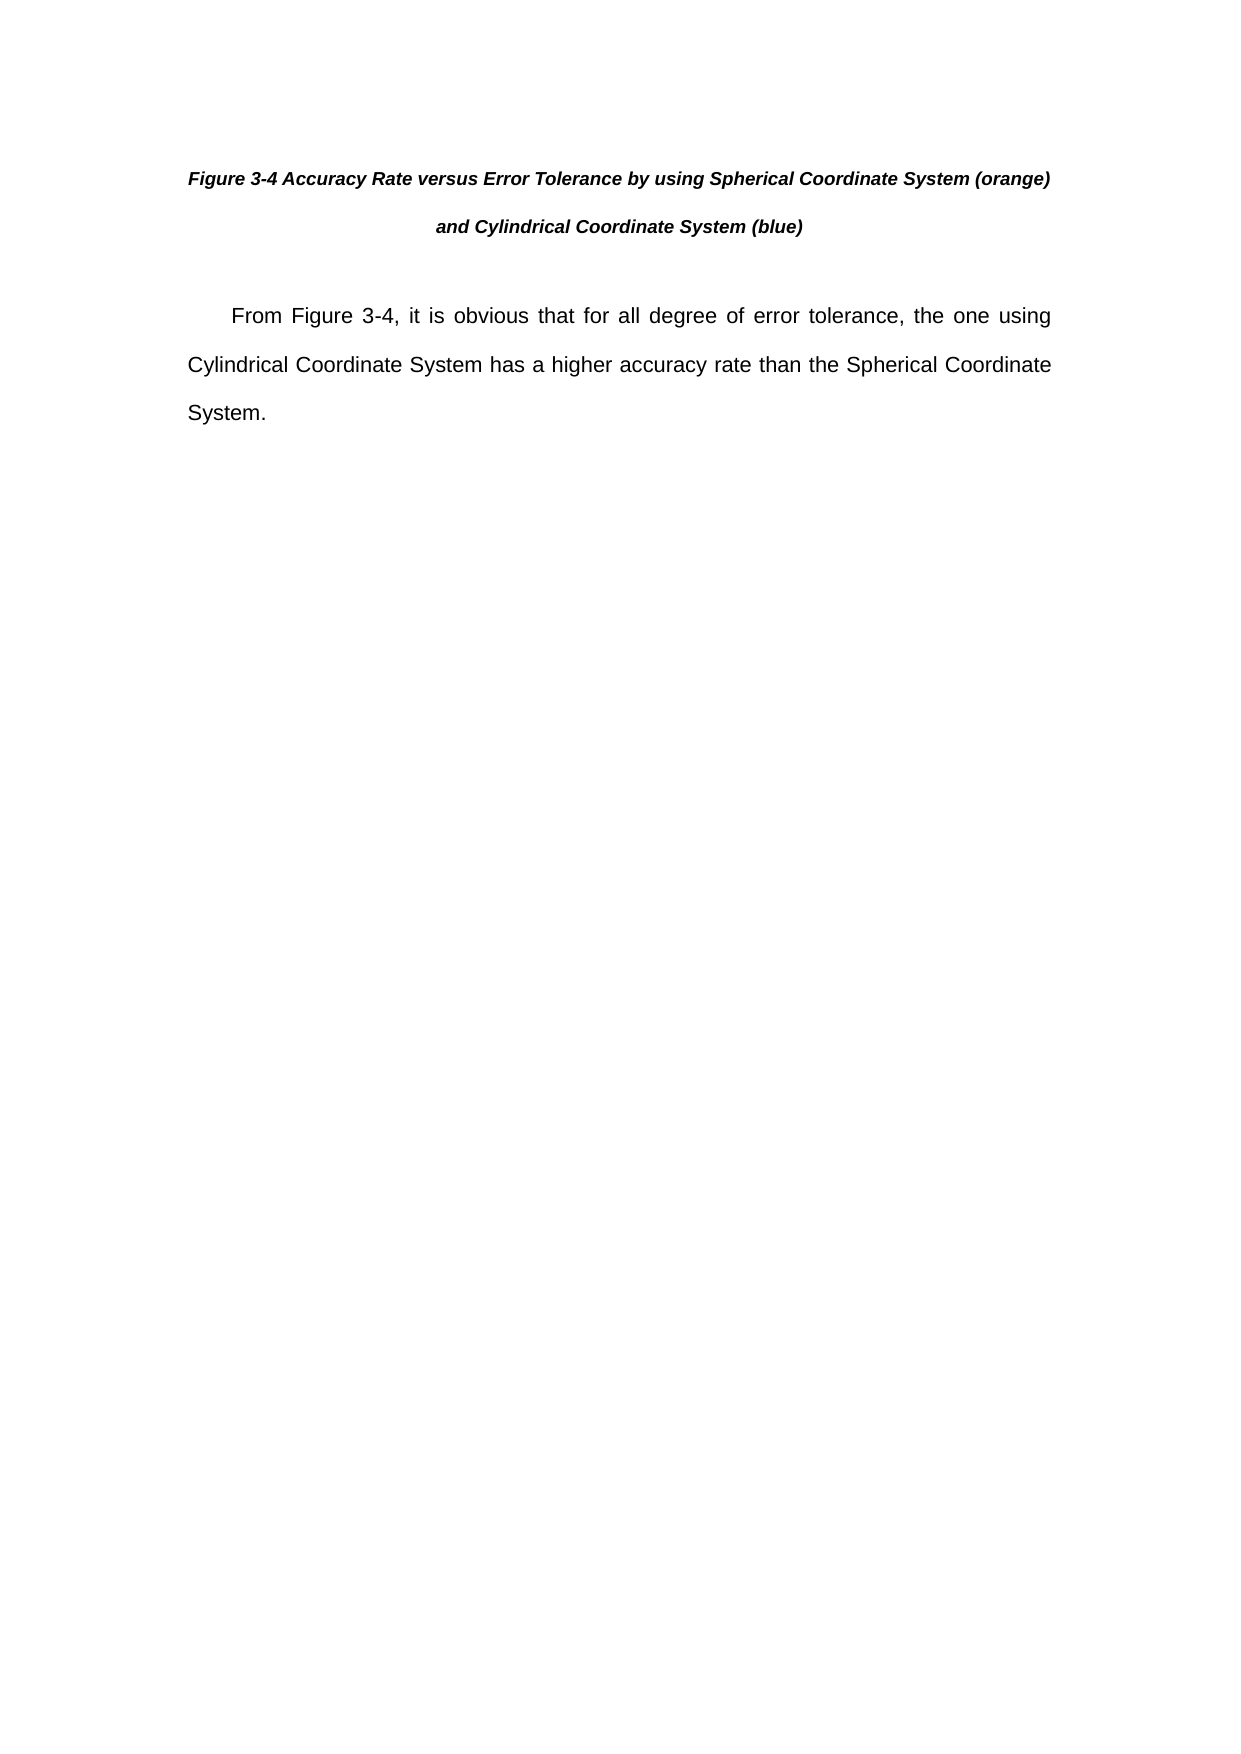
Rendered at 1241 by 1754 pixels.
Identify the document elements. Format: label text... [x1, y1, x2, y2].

text Figure 3-4 Accuracy Rate versus Error Tolerance by using Spherical Coordinate System (orange) and Cylindrical Coordinate System (blue) [187, 162, 1053, 243]
text From Figure 3-4, it is obvious that for all degree of error tolerance, the one using Cylindrical Coordinate System has a higher accuracy rate than the Spherical Coordinate System. [187, 299, 1053, 429]
